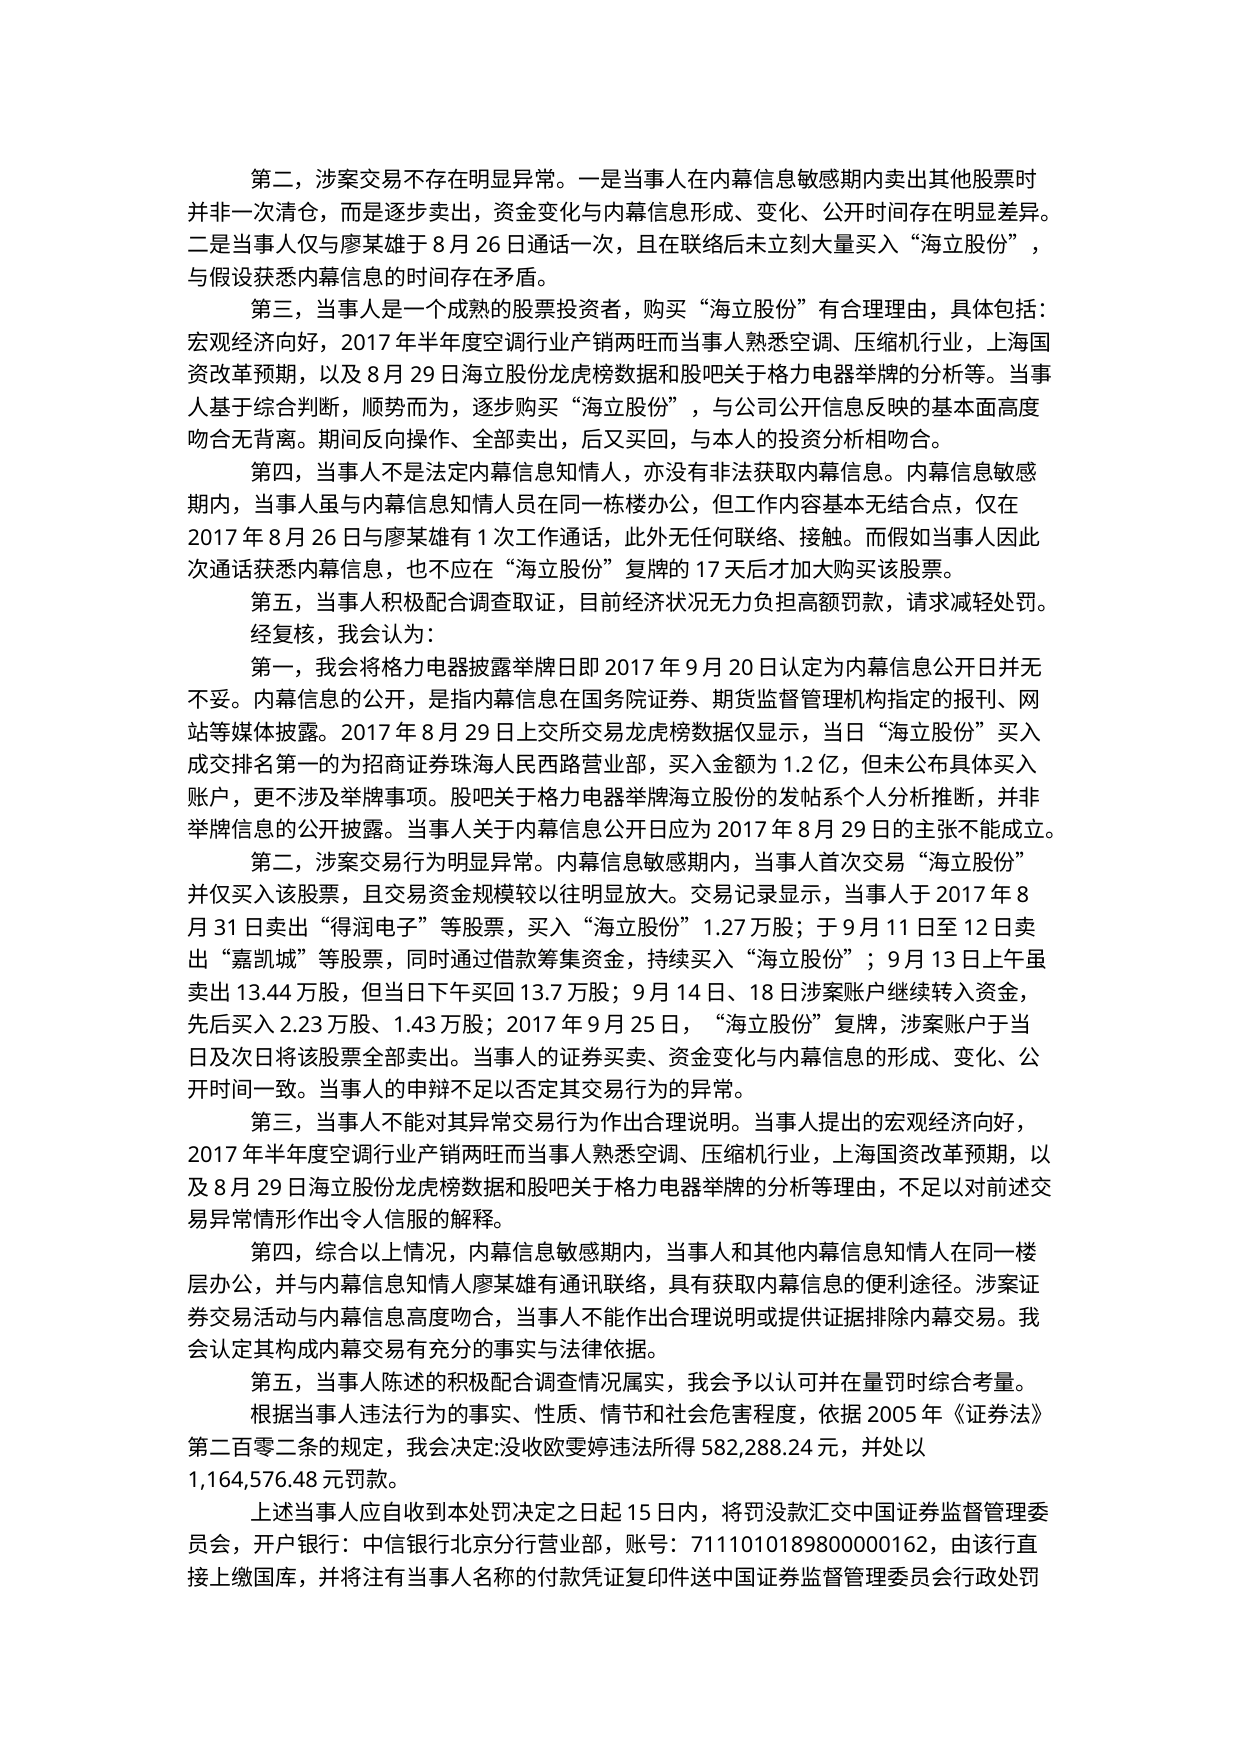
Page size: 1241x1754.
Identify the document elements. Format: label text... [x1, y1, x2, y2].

text 第五，当事人积极配合调查取证，目前经济状况无力负担高额罚款，请求减轻处罚。 [187, 584, 1053, 617]
text 第二，涉案交易不存在明显异常。一是当事人在内幕信息敏感期内卖出其他股票时并非一次清仓，而是逐步卖出，资金变化与内幕信息形成、变化、公开时间存在明显差异。二是当事人仅与廖某雄于8月26日通话一次，且在联络后未立刻大量买入“海立股份”，与假设获悉内幕信息的时间存在矛盾。 [187, 162, 1053, 292]
text 第四，当事人不是法定内幕信息知情人，亦没有非法获取内幕信息。内幕信息敏感期内，当事人虽与内幕信息知情人员在同一栋楼办公，但工作内容基本无结合点，仅在2017年8月26日与廖某雄有1次工作通话，此外无任何联络、接触。而假如当事人因此次通话获悉内幕信息，也不应在“海立股份”复牌的17天后才加大购买该股票。 [187, 454, 1053, 584]
text 第五，当事人陈述的积极配合调查情况属实，我会予以认可并在量罚时综合考量。 [187, 1364, 1053, 1397]
text 第三，当事人是一个成熟的股票投资者，购买“海立股份”有合理理由，具体包括：宏观经济向好，2017年半年度空调行业产销两旺而当事人熟悉空调、压缩机行业，上海国资改革预期，以及8月29日海立股份龙虎榜数据和股吧关于格力电器举牌的分析等。当事人基于综合判断，顺势而为，逐步购买“海立股份”，与公司公开信息反映的基本面高度吻合无背离。期间反向操作、全部卖出，后又买回，与本人的投资分析相吻合。 [187, 292, 1053, 454]
text 第一，我会将格力电器披露举牌日即2017年9月20日认定为内幕信息公开日并无不妥。内幕信息的公开，是指内幕信息在国务院证券、期货监督管理机构指定的报刊、网站等媒体披露。2017年8月29日上交所交易龙虎榜数据仅显示，当日“海立股份”买入成交排名第一的为招商证券珠海人民西路营业部，买入金额为1.2亿，但未公布具体买入账户，更不涉及举牌事项。股吧关于格力电器举牌海立股份的发帖系个人分析推断，并非举牌信息的公开披露。当事人关于内幕信息公开日应为2017年8月29日的主张不能成立。 [187, 649, 1053, 844]
text 第四，综合以上情况，内幕信息敏感期内，当事人和其他内幕信息知情人在同一楼层办公，并与内幕信息知情人廖某雄有通讯联络，具有获取内幕信息的便利途径。涉案证券交易活动与内幕信息高度吻合，当事人不能作出合理说明或提供证据排除内幕交易。我会认定其构成内幕交易有充分的事实与法律依据。 [187, 1234, 1053, 1364]
text 经复核，我会认为： [187, 617, 1053, 649]
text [187, 1494, 1053, 1592]
text 第二，涉案交易行为明显异常。内幕信息敏感期内，当事人首次交易“海立股份”并仅买入该股票，且交易资金规模较以往明显放大。交易记录显示，当事人于2017年8月31日卖出“得润电子”等股票，买入“海立股份”1.27万股；于9月11日至12日卖出“嘉凯城”等股票，同时通过借款筹集资金，持续买入“海立股份”；9月13日上午虽卖出13.44万股，但当日下午买回13.7万股；9月14日、18日涉案账户继续转入资金，先后买入2.23万股、1.43万股；2017年9月25日，“海立股份”复牌，涉案账户于当日及次日将该股票全部卖出。当事人的证券买卖、资金变化与内幕信息的形成、变化、公开时间一致。当事人的申辩不足以否定其交易行为的异常。 [187, 844, 1053, 1104]
text 第三，当事人不能对其异常交易行为作出合理说明。当事人提出的宏观经济向好，2017年半年度空调行业产销两旺而当事人熟悉空调、压缩机行业，上海国资改革预期，以及8月29日海立股份龙虎榜数据和股吧关于格力电器举牌的分析等理由，不足以对前述交易异常情形作出令人信服的解释。 [187, 1104, 1053, 1234]
text 根据当事人违法行为的事实、性质、情节和社会危害程度，依据2005年《证券法》第二百零二条的规定，我会决定:没收欧雯婷违法所得582,288.24元，并处以1,164,576.48元罚款。 [187, 1397, 1053, 1494]
